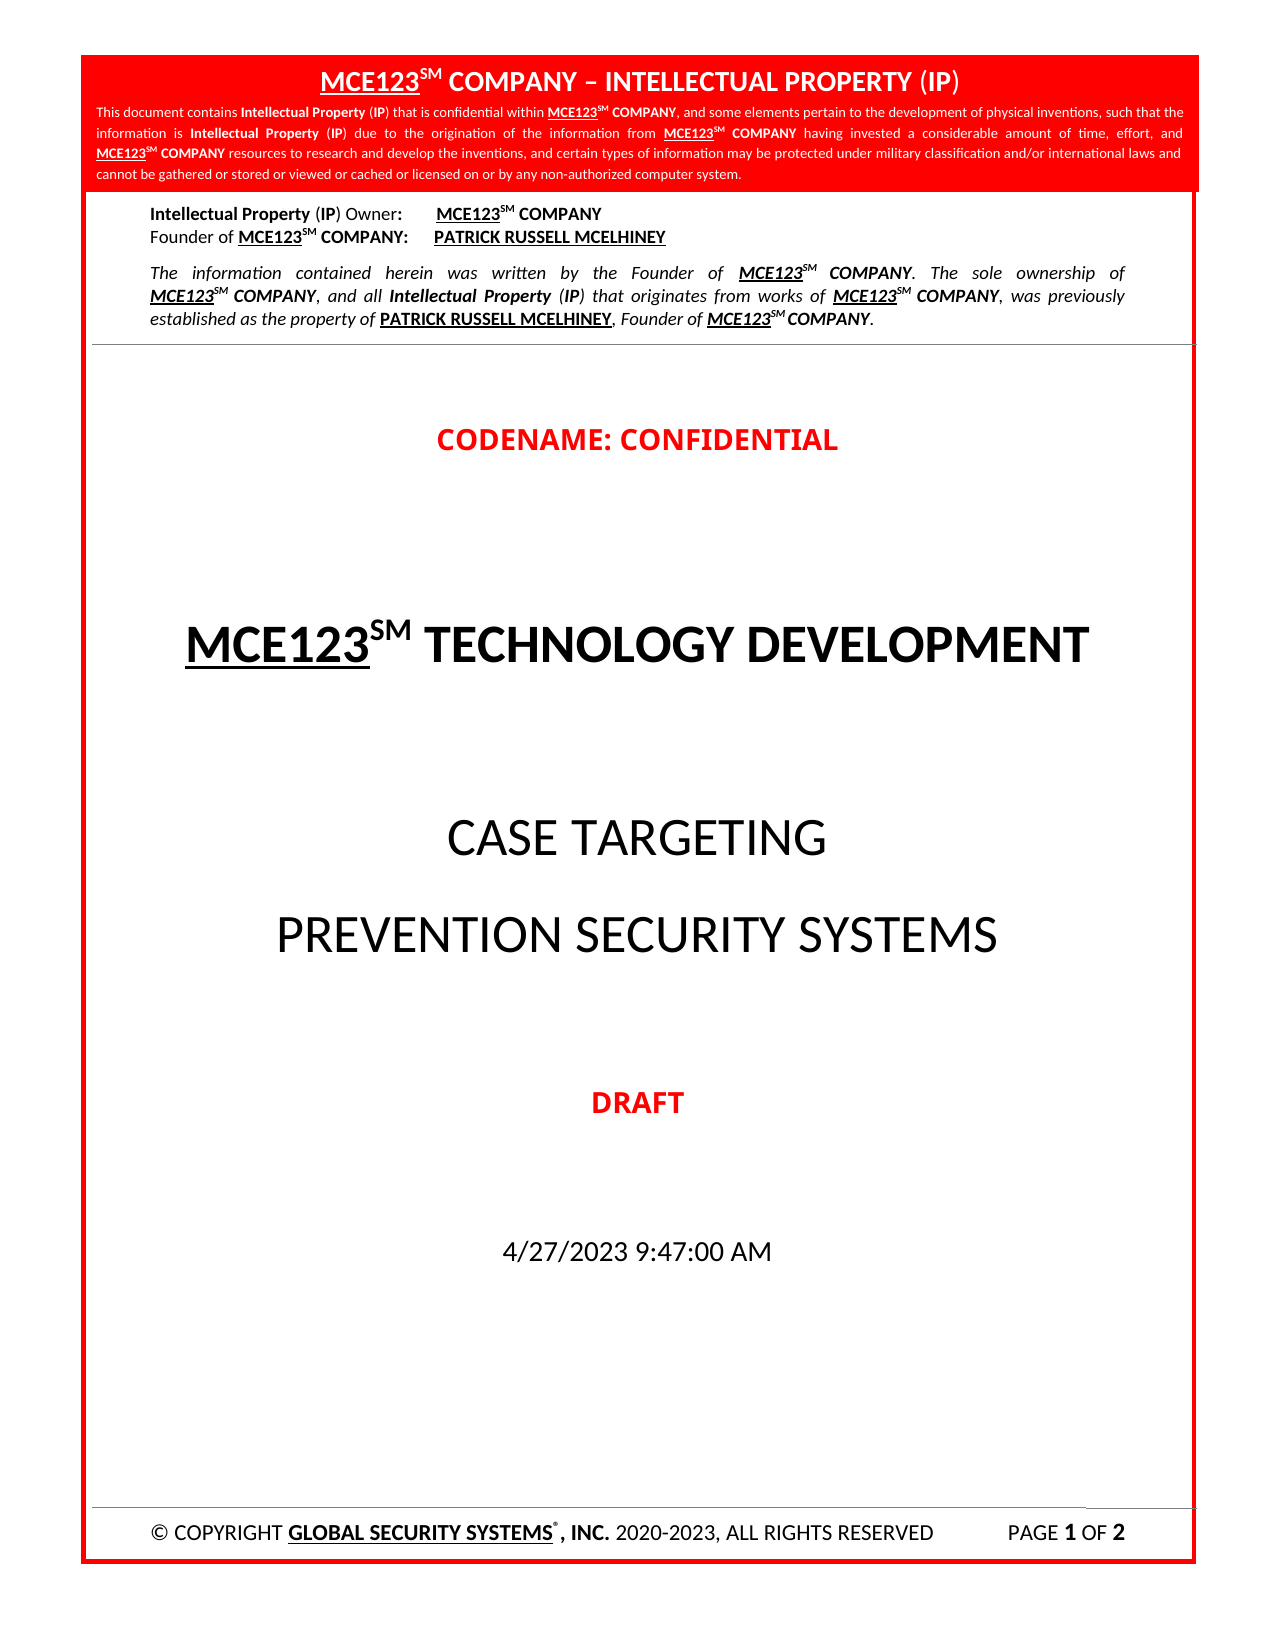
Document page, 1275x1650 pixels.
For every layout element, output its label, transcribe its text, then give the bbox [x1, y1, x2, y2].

text 4/27/2023 9:47:00 AM [150, 1233, 1125, 1269]
text MCE123SM TECHNOLOGY DEVELOPMENT [150, 609, 1125, 676]
text PREVENTION SECURITY SYSTEMS [150, 900, 1125, 966]
text DRAFT [150, 1082, 1125, 1122]
text CASE TARGETING [150, 803, 1125, 869]
text CODENAME: CONFIDENTIAL [150, 419, 1125, 459]
